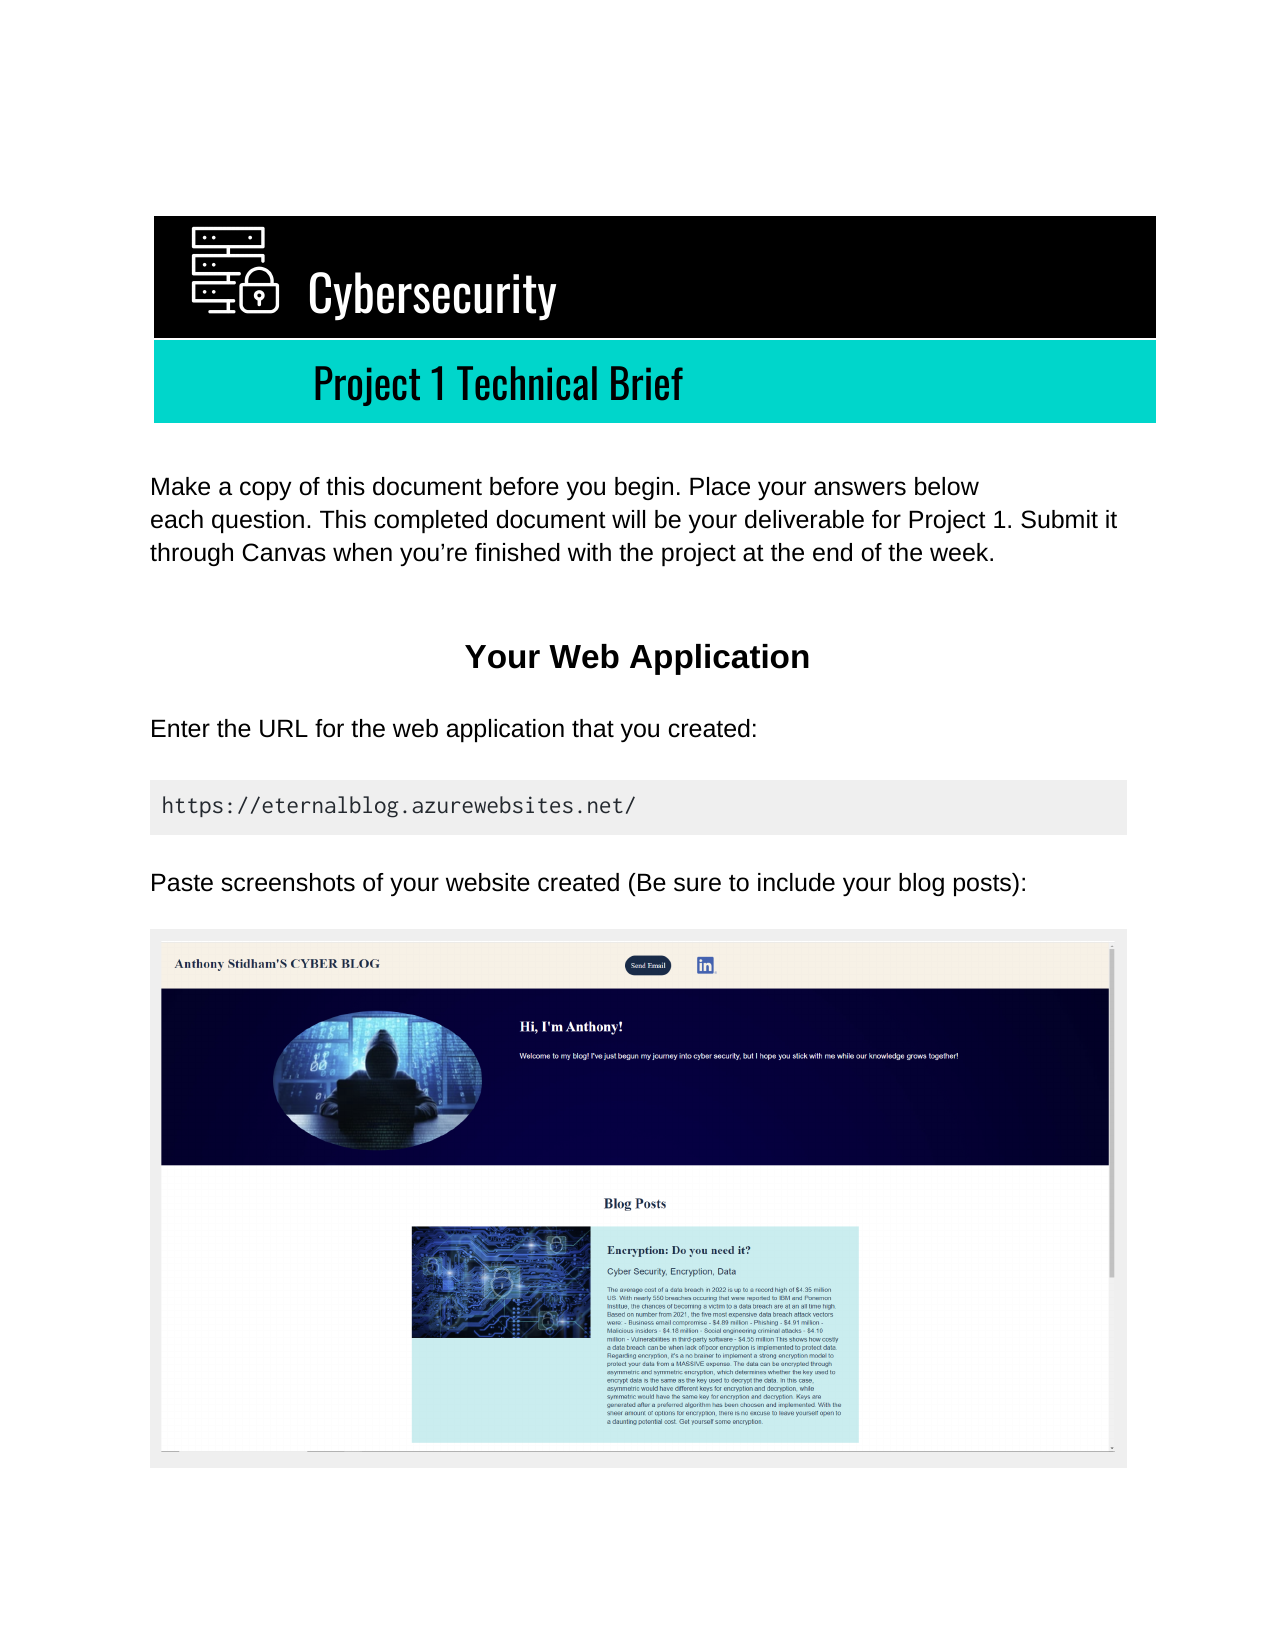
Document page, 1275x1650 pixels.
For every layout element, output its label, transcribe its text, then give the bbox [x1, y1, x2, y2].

table_header Cybersecurity [154, 216, 1156, 338]
text Paste screenshots of your website created (Be sure to include your blog posts): [150, 868, 1125, 897]
table_header [152, 931, 1125, 1466]
text Enter the URL for the web application that you created: [150, 714, 1125, 743]
text Make a copy of this document before you begin. Place your answers below each question. This completed document will be your deliverable for Project 1. Submit it through Canvas when you’re finished with the project at the end of the week. [150, 472, 1125, 566]
subtitle Your Web Application [150, 637, 1125, 675]
table_cell Project 1 Technical Brief [154, 340, 1156, 423]
picture [161, 941, 1115, 1452]
picture [191, 226, 280, 314]
table_header https://eternalblog.azurewebsites.net/ [152, 782, 1125, 833]
